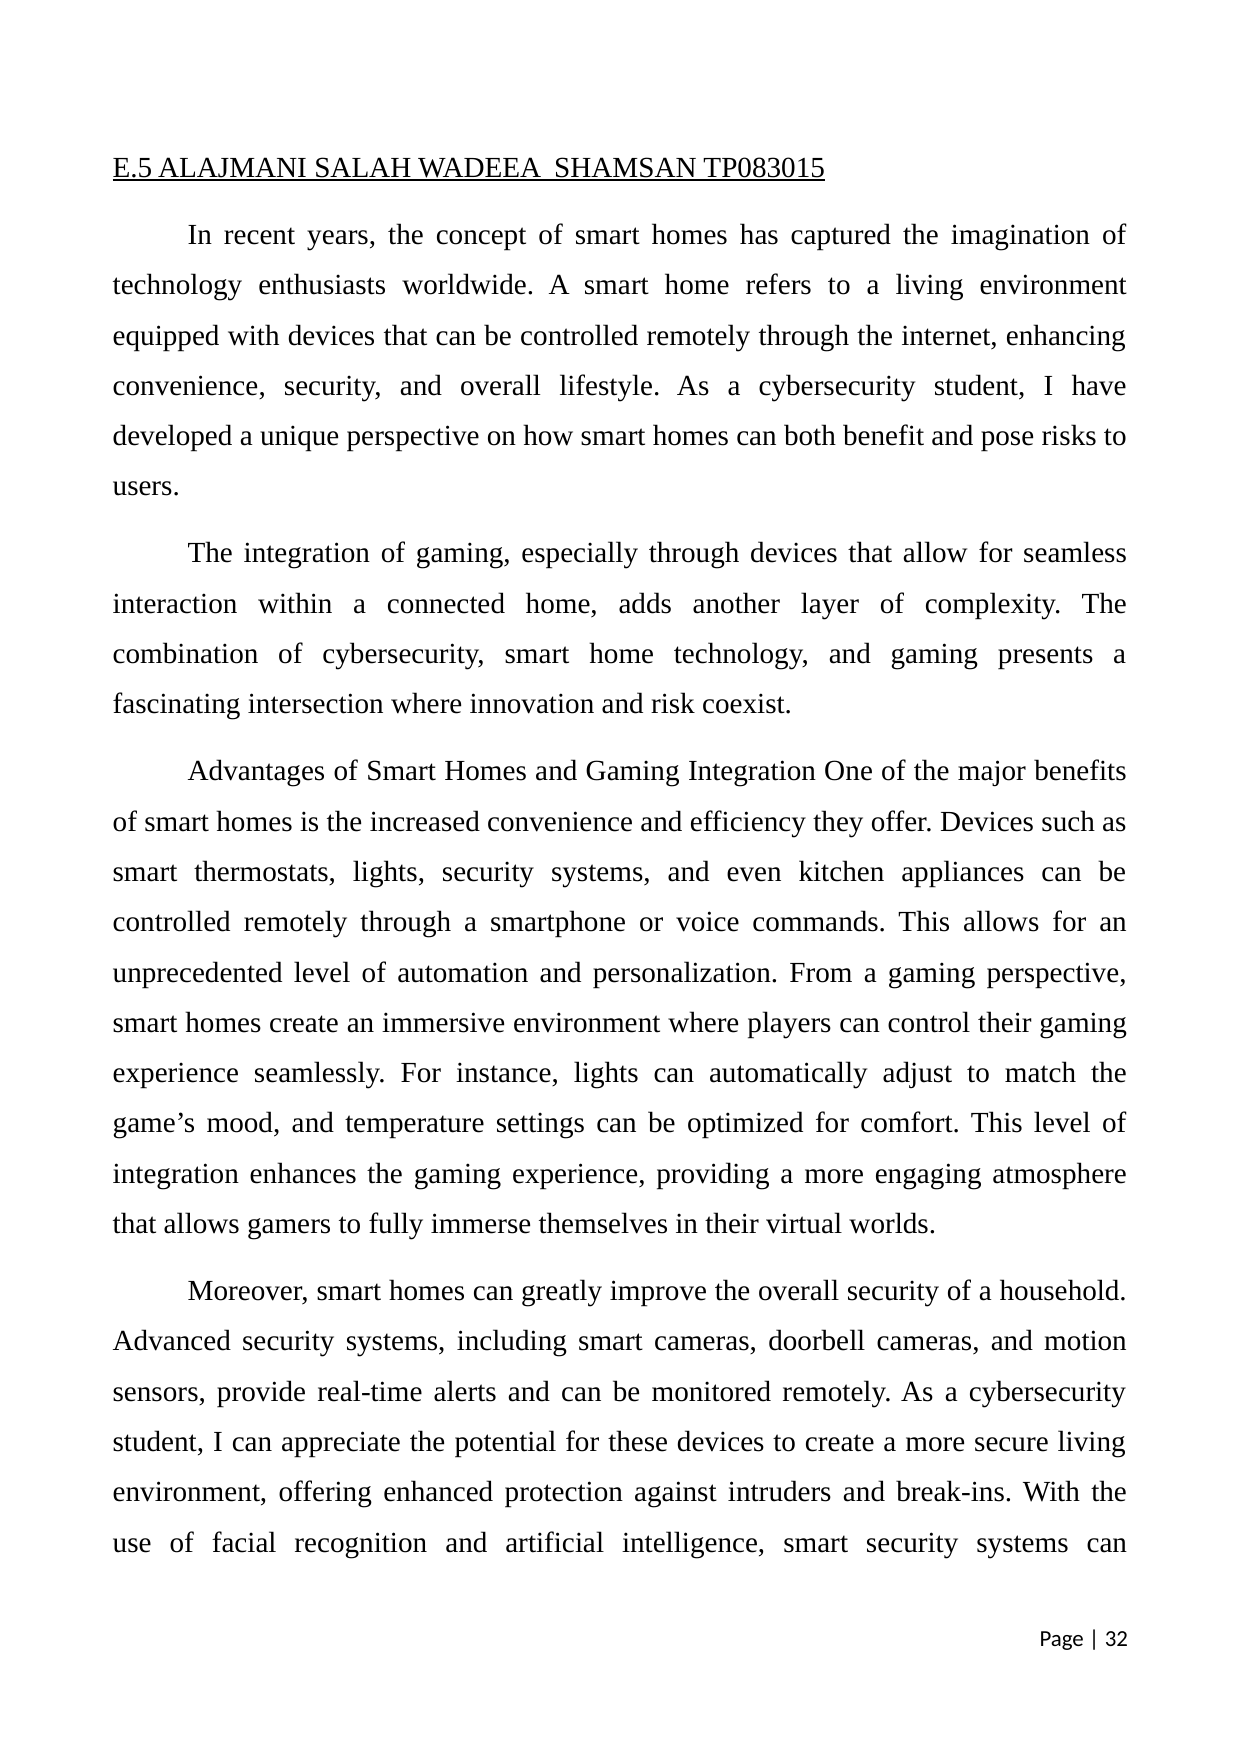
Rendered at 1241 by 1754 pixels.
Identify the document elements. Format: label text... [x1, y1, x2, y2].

text Advantages of Smart Homes and Gaming Integration One of the major benefits of smart homes is the increased convenience and efficiency they offer. Devices such as smart thermostats, lights, security systems, and even kitchen appliances can be controlled remotely through a smartphone or voice commands. This allows for an unprecedented level of automation and personalization. From a gaming perspective, smart homes create an immersive environment where players can control their gaming experience seamlessly. For instance, lights can automatically adjust to match the game’s mood, and temperature settings can be optimized for comfort. This level of integration enhances the gaming experience, providing a more engaging atmosphere that allows gamers to fully immerse themselves in their virtual worlds. [112, 753, 1128, 1240]
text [112, 1273, 1128, 1558]
text E.5 ALAJMANI SALAH WADEEA SHAMSAN TP083015 [112, 150, 1128, 183]
text The integration of gaming, especially through devices that allow for seamless interaction within a connected home, adds another layer of complexity. The combination of cybersecurity, smart home technology, and gaming presents a fascinating intersection where innovation and risk coexist. [112, 536, 1128, 720]
text In recent years, the concept of smart homes has captured the imagination of technology enthusiasts worldwide. A smart home refers to a living environment equipped with devices that can be controlled remotely through the internet, enhancing convenience, security, and overall lifestyle. As a cybersecurity student, I have developed a unique perspective on how smart homes can both benefit and pose risks to users. [112, 217, 1128, 502]
